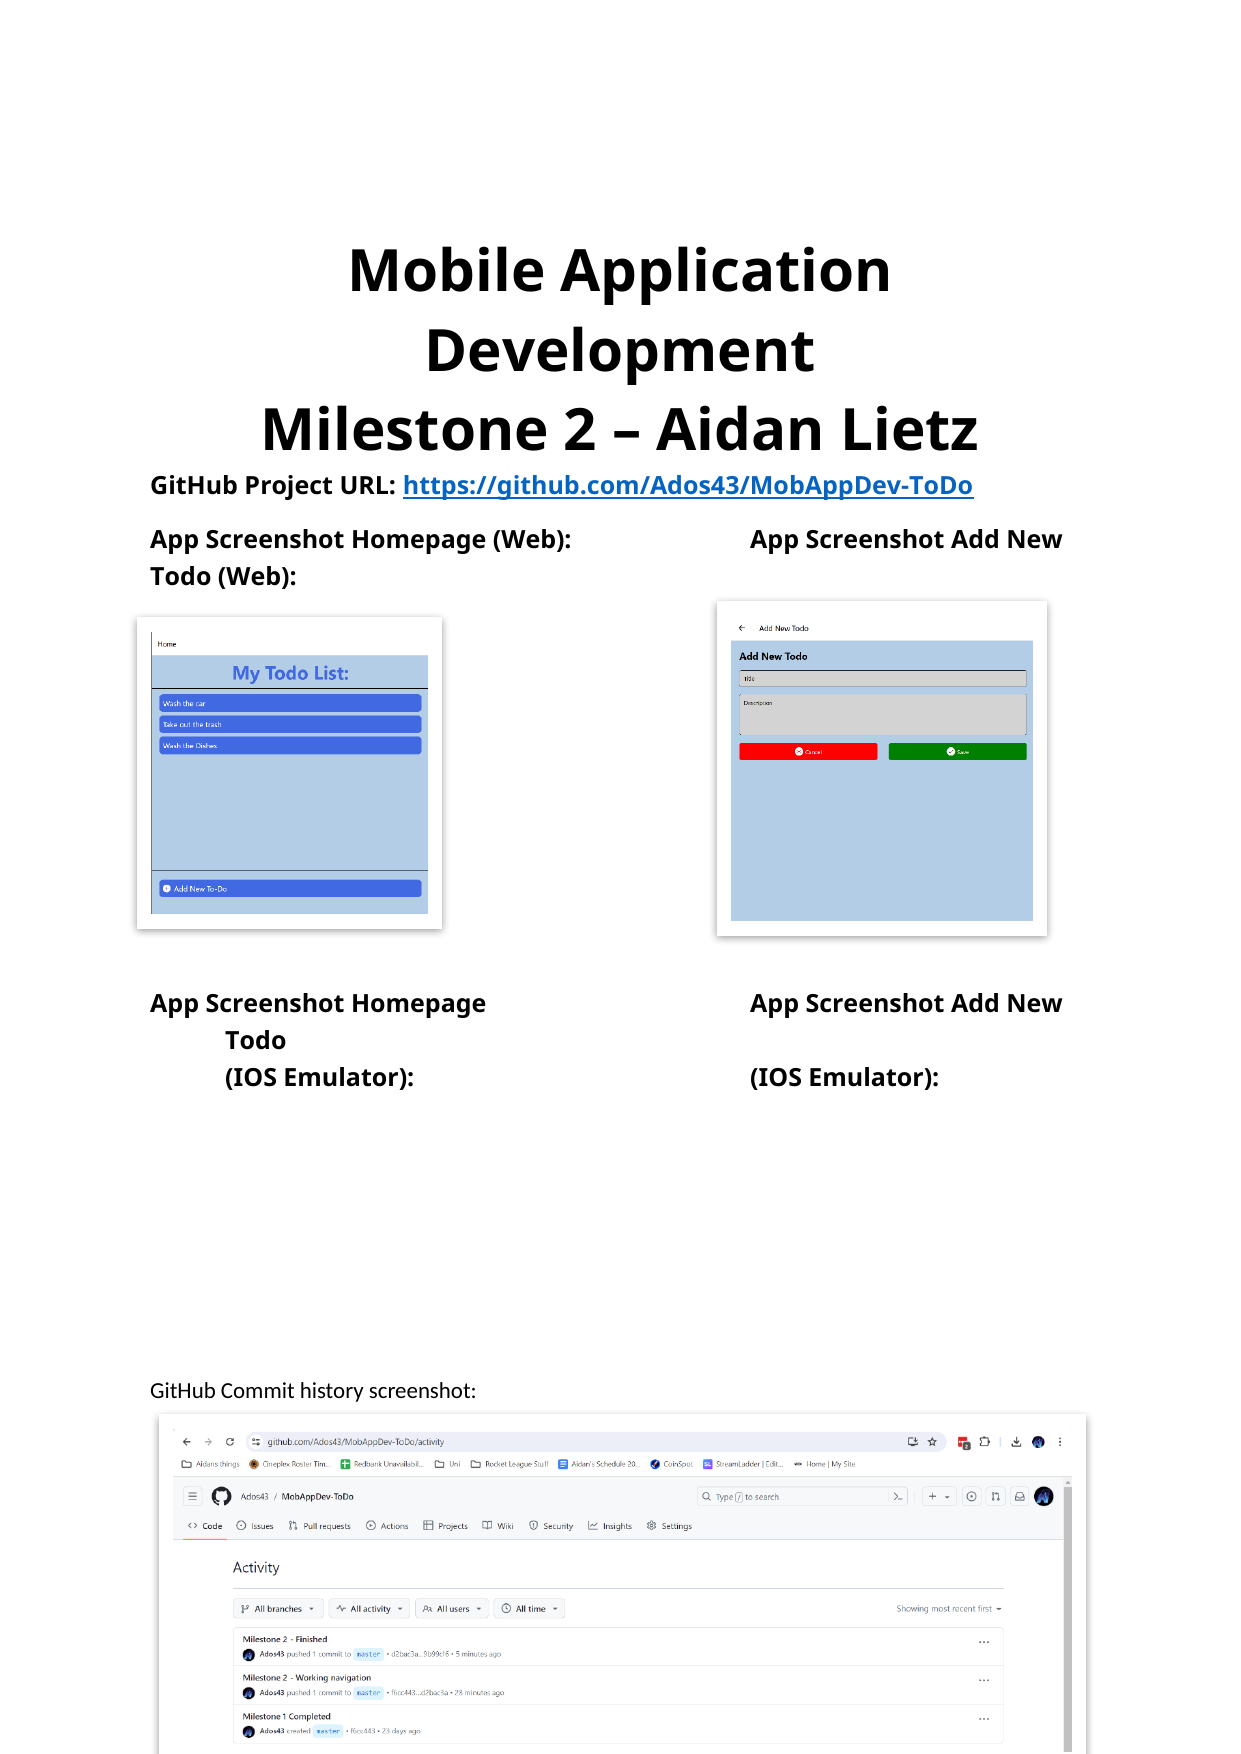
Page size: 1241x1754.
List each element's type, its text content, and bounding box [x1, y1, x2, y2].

text GitHub Project URL: https://github.com/Ados43/MobAppDev-ToDo [150, 468, 1090, 502]
text Milestone 2 – Aidan Lietz [150, 388, 1090, 468]
text GitHub Commit history screenshot: [150, 1377, 1090, 1405]
picture [173, 1429, 1072, 1752]
text App Screenshot Homepage App Screenshot Add New Todo (IOS Emulator): (IOS Emulator): [150, 986, 1090, 1123]
picture [731, 615, 1033, 921]
text Mobile Application Development [150, 229, 1090, 388]
text App Screenshot Homepage (Web): App Screenshot Add New Todo (Web): [150, 521, 1090, 592]
picture [151, 632, 428, 914]
